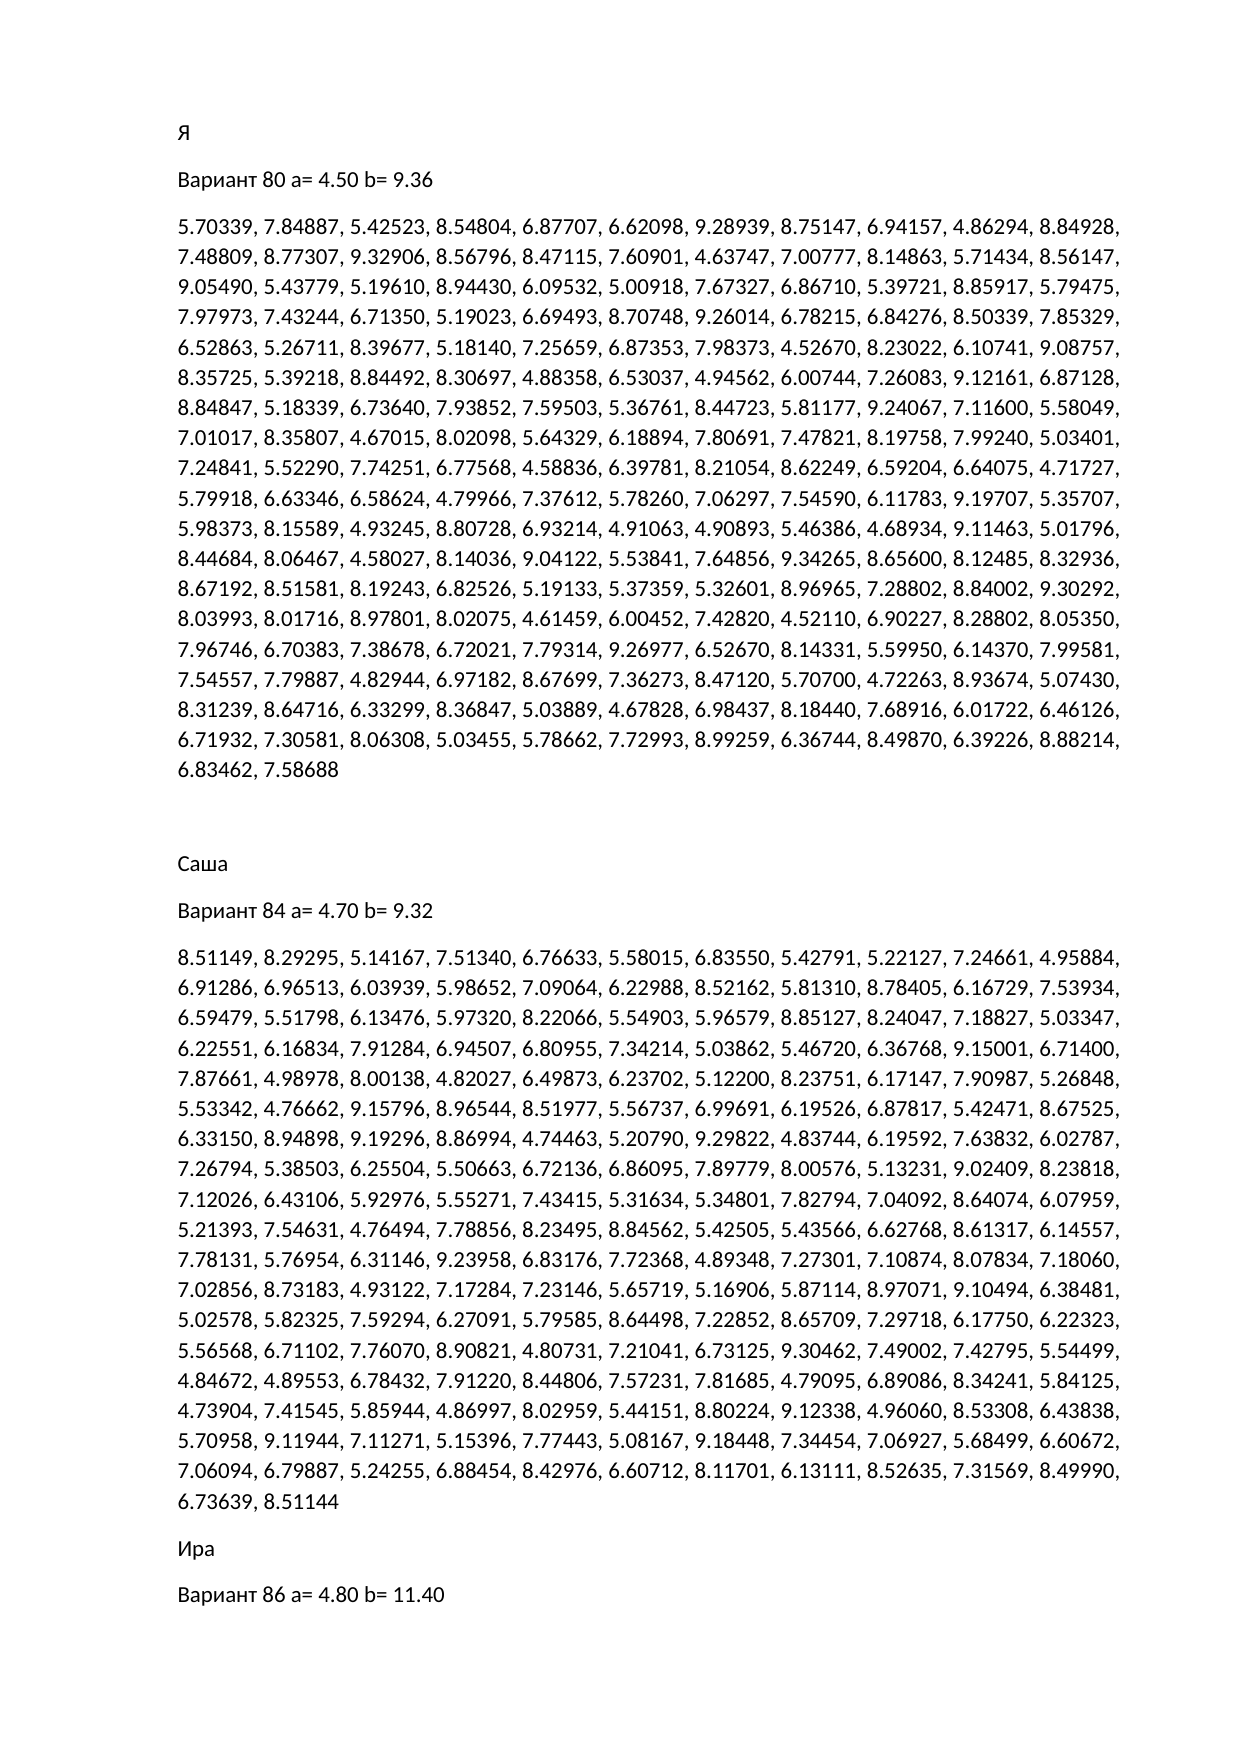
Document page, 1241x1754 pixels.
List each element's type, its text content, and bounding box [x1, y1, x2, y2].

text Вариант 86 a= 4.80 b= 11.40 [177, 1581, 1152, 1609]
text 8.51149, 8.29295, 5.14167, 7.51340, 6.76633, 5.58015, 6.83550, 5.42791, 5.22127, 7.24661, 4.95884, 6.91286, 6.96513, 6.03939, 5.98652, 7.09064, 6.22988, 8.52162, 5.81310, 8.78405, 6.16729, 7.53934, 6.59479, 5.51798, 6.13476, 5.97320, 8.22066, 5.54903, 5.96579, 8.85127, 8.24047, 7.18827, 5.03347, 6.22551, 6.16834, 7.91284, 6.94507, 6.80955, 7.34214, 5.03862, 5.46720, 6.36768, 9.15001, 6.71400, 7.87661, 4.98978, 8.00138, 4.82027, 6.49873, 6.23702, 5.12200, 8.23751, 6.17147, 7.90987, 5.26848, 5.53342, 4.76662, 9.15796, 8.96544, 8.51977, 5.56737, 6.99691, 6.19526, 6.87817, 5.42471, 8.67525, 6.33150, 8.94898, 9.19296, 8.86994, 4.74463, 5.20790, 9.29822, 4.83744, 6.19592, 7.63832, 6.02787, 7.26794, 5.38503, 6.25504, 5.50663, 6.72136, 6.86095, 7.89779, 8.00576, 5.13231, 9.02409, 8.23818, 7.12026, 6.43106, 5.92976, 5.55271, 7.43415, 5.31634, 5.34801, 7.82794, 7.04092, 8.64074, 6.07959, 5.21393, 7.54631, 4.76494, 7.78856, 8.23495, 8.84562, 5.42505, 5.43566, 6.62768, 8.61317, 6.14557, 7.78131, 5.76954, 6.31146, 9.23958, 6.83176, 7.72368, 4.89348, 7.27301, 7.10874, 8.07834, 7.18060, 7.02856, 8.73183, 4.93122, 7.17284, 7.23146, 5.65719, 5.16906, 5.87114, 8.97071, 9.10494, 6.38481, 5.02578, 5.82325, 7.59294, 6.27091, 5.79585, 8.64498, 7.22852, 8.65709, 7.29718, 6.17750, 6.22323, 5.56568, 6.71102, 7.76070, 8.90821, 4.80731, 7.21041, 6.73125, 9.30462, 7.49002, 7.42795, 5.54499, 4.84672, 4.89553, 6.78432, 7.91220, 8.44806, 7.57231, 7.81685, 4.79095, 6.89086, 8.34241, 5.84125, 4.73904, 7.41545, 5.85944, 4.86997, 8.02959, 5.44151, 8.80224, 9.12338, 4.96060, 8.53308, 6.43838, 5.70958, 9.11944, 7.11271, 5.15396, 7.77443, 5.08167, 9.18448, 7.34454, 7.06927, 5.68499, 6.60672, 7.06094, 6.79887, 5.24255, 6.88454, 8.42976, 6.60712, 8.11701, 6.13111, 8.52635, 7.31569, 8.49990, 6.73639, 8.51144 [177, 943, 1152, 1515]
text 5.70339, 7.84887, 5.42523, 8.54804, 6.87707, 6.62098, 9.28939, 8.75147, 6.94157, 4.86294, 8.84928, 7.48809, 8.77307, 9.32906, 8.56796, 8.47115, 7.60901, 4.63747, 7.00777, 8.14863, 5.71434, 8.56147, 9.05490, 5.43779, 5.19610, 8.94430, 6.09532, 5.00918, 7.67327, 6.86710, 5.39721, 8.85917, 5.79475, 7.97973, 7.43244, 6.71350, 5.19023, 6.69493, 8.70748, 9.26014, 6.78215, 6.84276, 8.50339, 7.85329, 6.52863, 5.26711, 8.39677, 5.18140, 7.25659, 6.87353, 7.98373, 4.52670, 8.23022, 6.10741, 9.08757, 8.35725, 5.39218, 8.84492, 8.30697, 4.88358, 6.53037, 4.94562, 6.00744, 7.26083, 9.12161, 6.87128, 8.84847, 5.18339, 6.73640, 7.93852, 7.59503, 5.36761, 8.44723, 5.81177, 9.24067, 7.11600, 5.58049, 7.01017, 8.35807, 4.67015, 8.02098, 5.64329, 6.18894, 7.80691, 7.47821, 8.19758, 7.99240, 5.03401, 7.24841, 5.52290, 7.74251, 6.77568, 4.58836, 6.39781, 8.21054, 8.62249, 6.59204, 6.64075, 4.71727, 5.79918, 6.63346, 6.58624, 4.79966, 7.37612, 5.78260, 7.06297, 7.54590, 6.11783, 9.19707, 5.35707, 5.98373, 8.15589, 4.93245, 8.80728, 6.93214, 4.91063, 4.90893, 5.46386, 4.68934, 9.11463, 5.01796, 8.44684, 8.06467, 4.58027, 8.14036, 9.04122, 5.53841, 7.64856, 9.34265, 8.65600, 8.12485, 8.32936, 8.67192, 8.51581, 8.19243, 6.82526, 5.19133, 5.37359, 5.32601, 8.96965, 7.28802, 8.84002, 9.30292, 8.03993, 8.01716, 8.97801, 8.02075, 4.61459, 6.00452, 7.42820, 4.52110, 6.90227, 8.28802, 8.05350, 7.96746, 6.70383, 7.38678, 6.72021, 7.79314, 9.26977, 6.52670, 8.14331, 5.59950, 6.14370, 7.99581, 7.54557, 7.79887, 4.82944, 6.97182, 8.67699, 7.36273, 8.47120, 5.70700, 4.72263, 8.93674, 5.07430, 8.31239, 8.64716, 6.33299, 8.36847, 5.03889, 4.67828, 6.98437, 8.18440, 7.68916, 6.01722, 6.46126, 6.71932, 7.30581, 8.06308, 5.03455, 5.78662, 7.72993, 8.99259, 6.36744, 8.49870, 6.39226, 8.88214, 6.83462, 7.58688 [177, 212, 1152, 784]
text Саша [177, 849, 1152, 877]
text Вариант 84 a= 4.70 b= 9.32 [177, 896, 1152, 924]
text Ира [177, 1534, 1152, 1562]
text Вариант 80 a= 4.50 b= 9.36 [177, 165, 1152, 193]
text Я [177, 118, 1152, 146]
